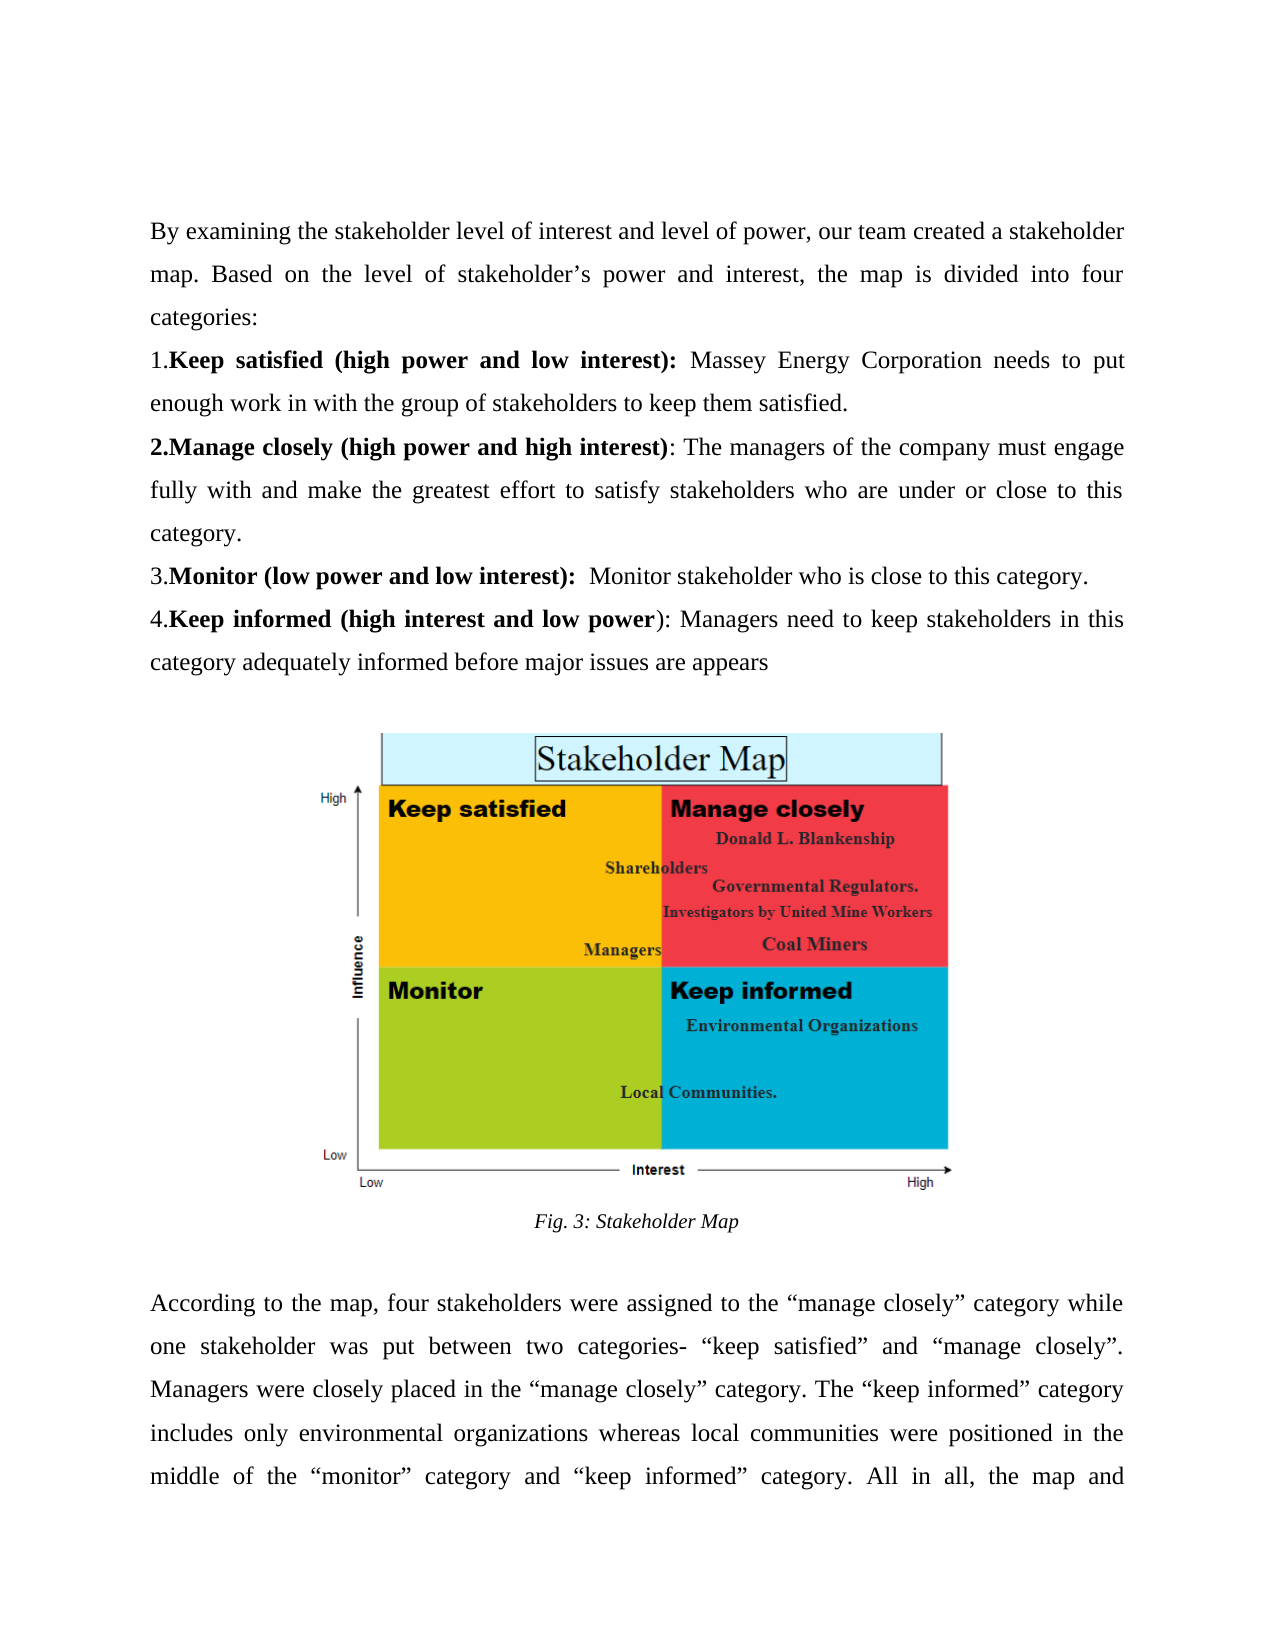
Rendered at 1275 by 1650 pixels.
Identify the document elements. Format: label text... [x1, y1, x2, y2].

text By examining the stakeholder level of interest and level of power, our team created a stakeholder map. Based on the level of stakeholder’s power and interest, the map is divided into four categories: [150, 216, 1125, 331]
text Fig. 3: Stakeholder Map [150, 1209, 1125, 1233]
text 1.Keep satisfied (high power and low interest): Massey Energy Corporation needs to put enough work in with the group of stakeholders to keep them satisfied. [150, 345, 1125, 417]
picture [313, 733, 962, 1195]
text 2.Manage closely (high power and high interest): The managers of the company must engage fully with and make the greatest effort to satisfy stakeholders who are under or close to this category. [150, 432, 1125, 547]
text 3.Monitor (low power and low interest): Monitor stakeholder who is close to this category. [150, 561, 1125, 590]
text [150, 1288, 1125, 1489]
text 4.Keep informed (high interest and low power): Managers need to keep stakeholders in this category adequately informed before major issues are appears [150, 604, 1125, 676]
